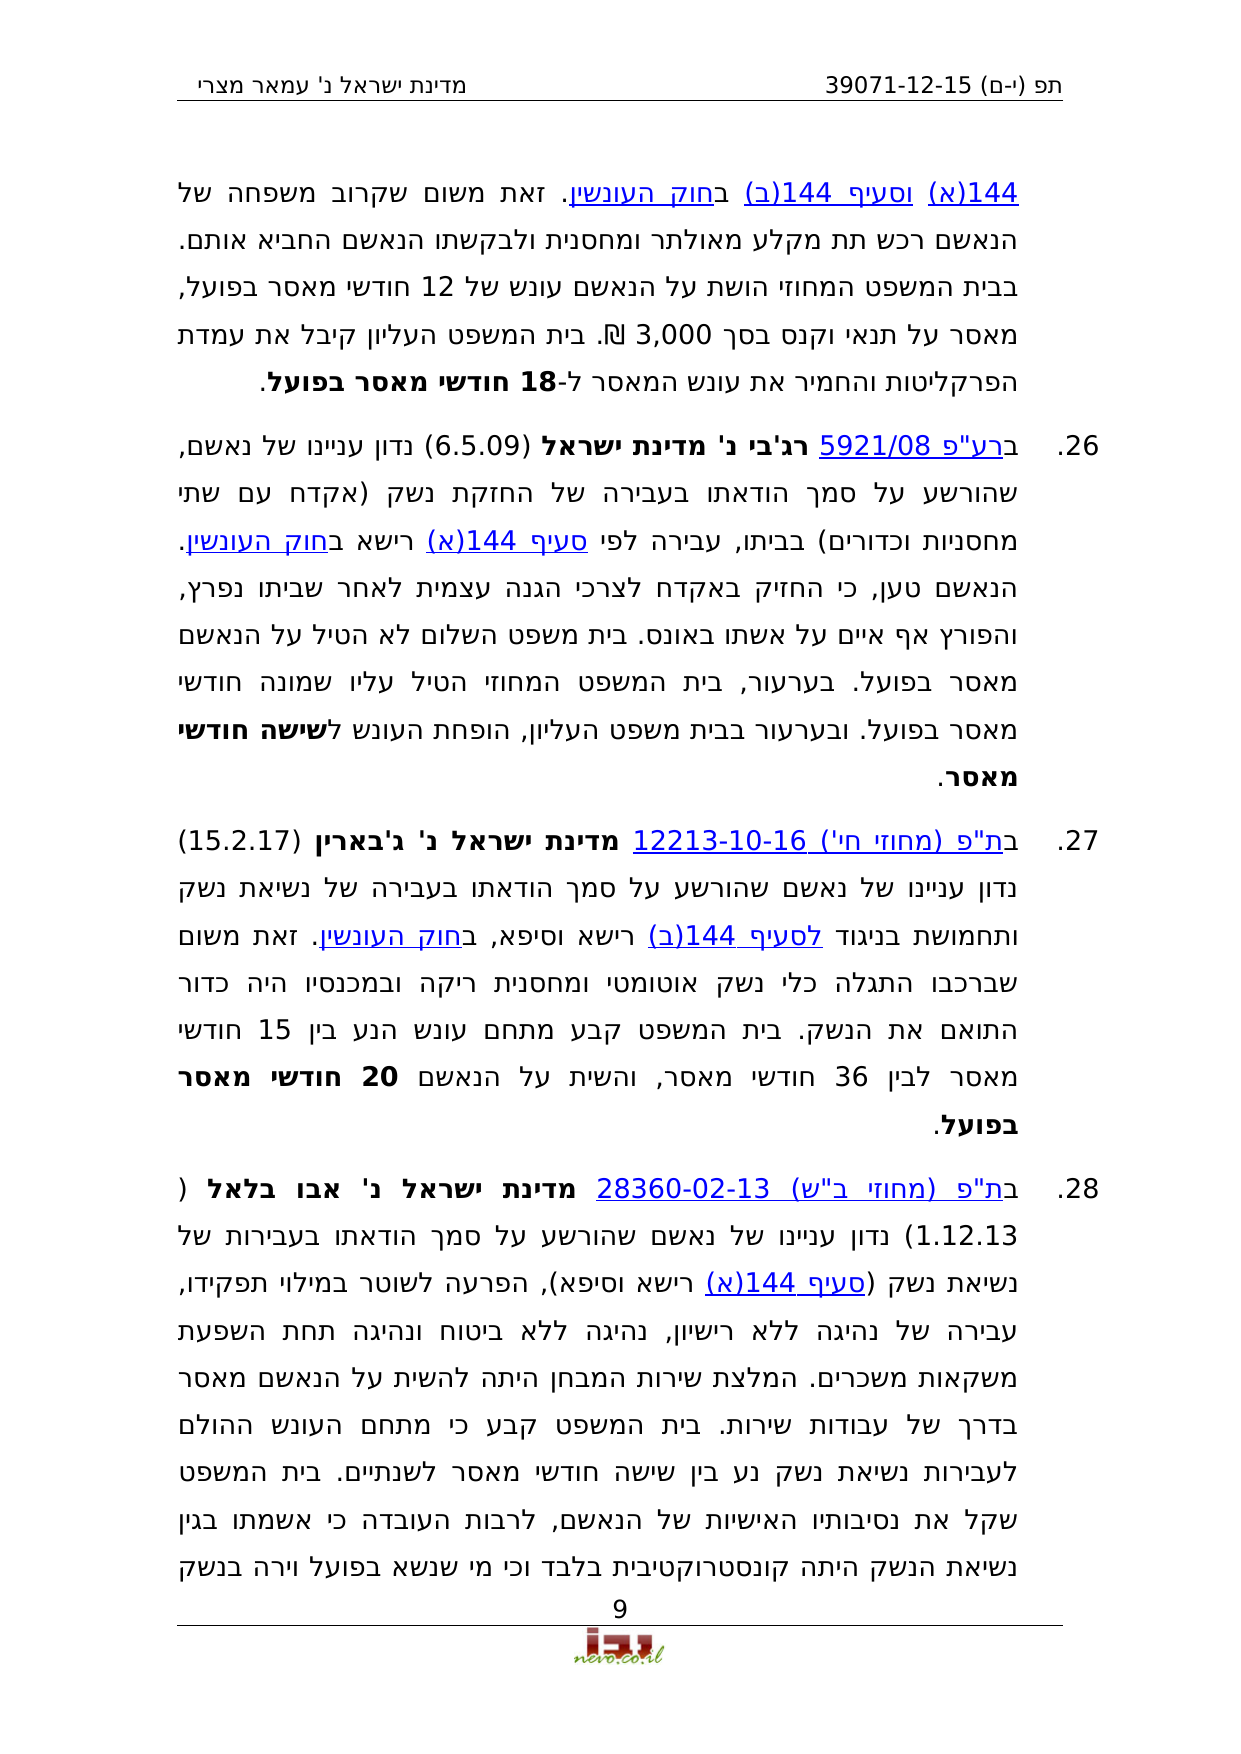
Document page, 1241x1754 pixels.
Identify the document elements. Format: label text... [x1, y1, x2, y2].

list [177, 1173, 1056, 1583]
list בת"פ (מחוזי חי') 12213-10-16 מדינת ישראל נ' ג'בארין (15.2.17) נדון עניינו של נאשם שהורשע על סמך הודאתו בעבירה של נשיאת נשק ותחמושת בניגוד לסעיף 144(ב) רישא וסיפא, בחוק העונשין. זאת משום שברכבו התגלה כלי נשק אוטומטי ומחסנית ריקה ובמכנסיו היה כדור התואם את הנשק. בית המשפט קבע מתחם עונש הנע בין 15 חודשי מאסר לבין 36 חודשי מאסר, והשית על הנאשם 20 חודשי מאסר בפועל. [177, 825, 1056, 1141]
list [177, 177, 1056, 398]
picture [574, 1627, 666, 1665]
list ברע"פ 5921/08 רג'בי נ' מדינת ישראל (6.5.09) נדון עניינו של נאשם, שהורשע על סמך הודאתו בעבירה של החזקת נשק (אקדח עם שתי מחסניות וכדורים) בביתו, עבירה לפי סעיף 144(א) רישא בחוק העונשין. הנאשם טען, כי החזיק באקדח לצרכי הגנה עצמית לאחר שביתו נפרץ, והפורץ אף איים על אשתו באונס. בית משפט השלום לא הטיל על הנאשם מאסר בפועל. בערעור, בית המשפט המחוזי הטיל עליו שמונה חודשי מאסר בפועל. ובערעור בבית משפט העליון, הופחת העונש לשישה חודשי מאסר. [177, 430, 1056, 793]
